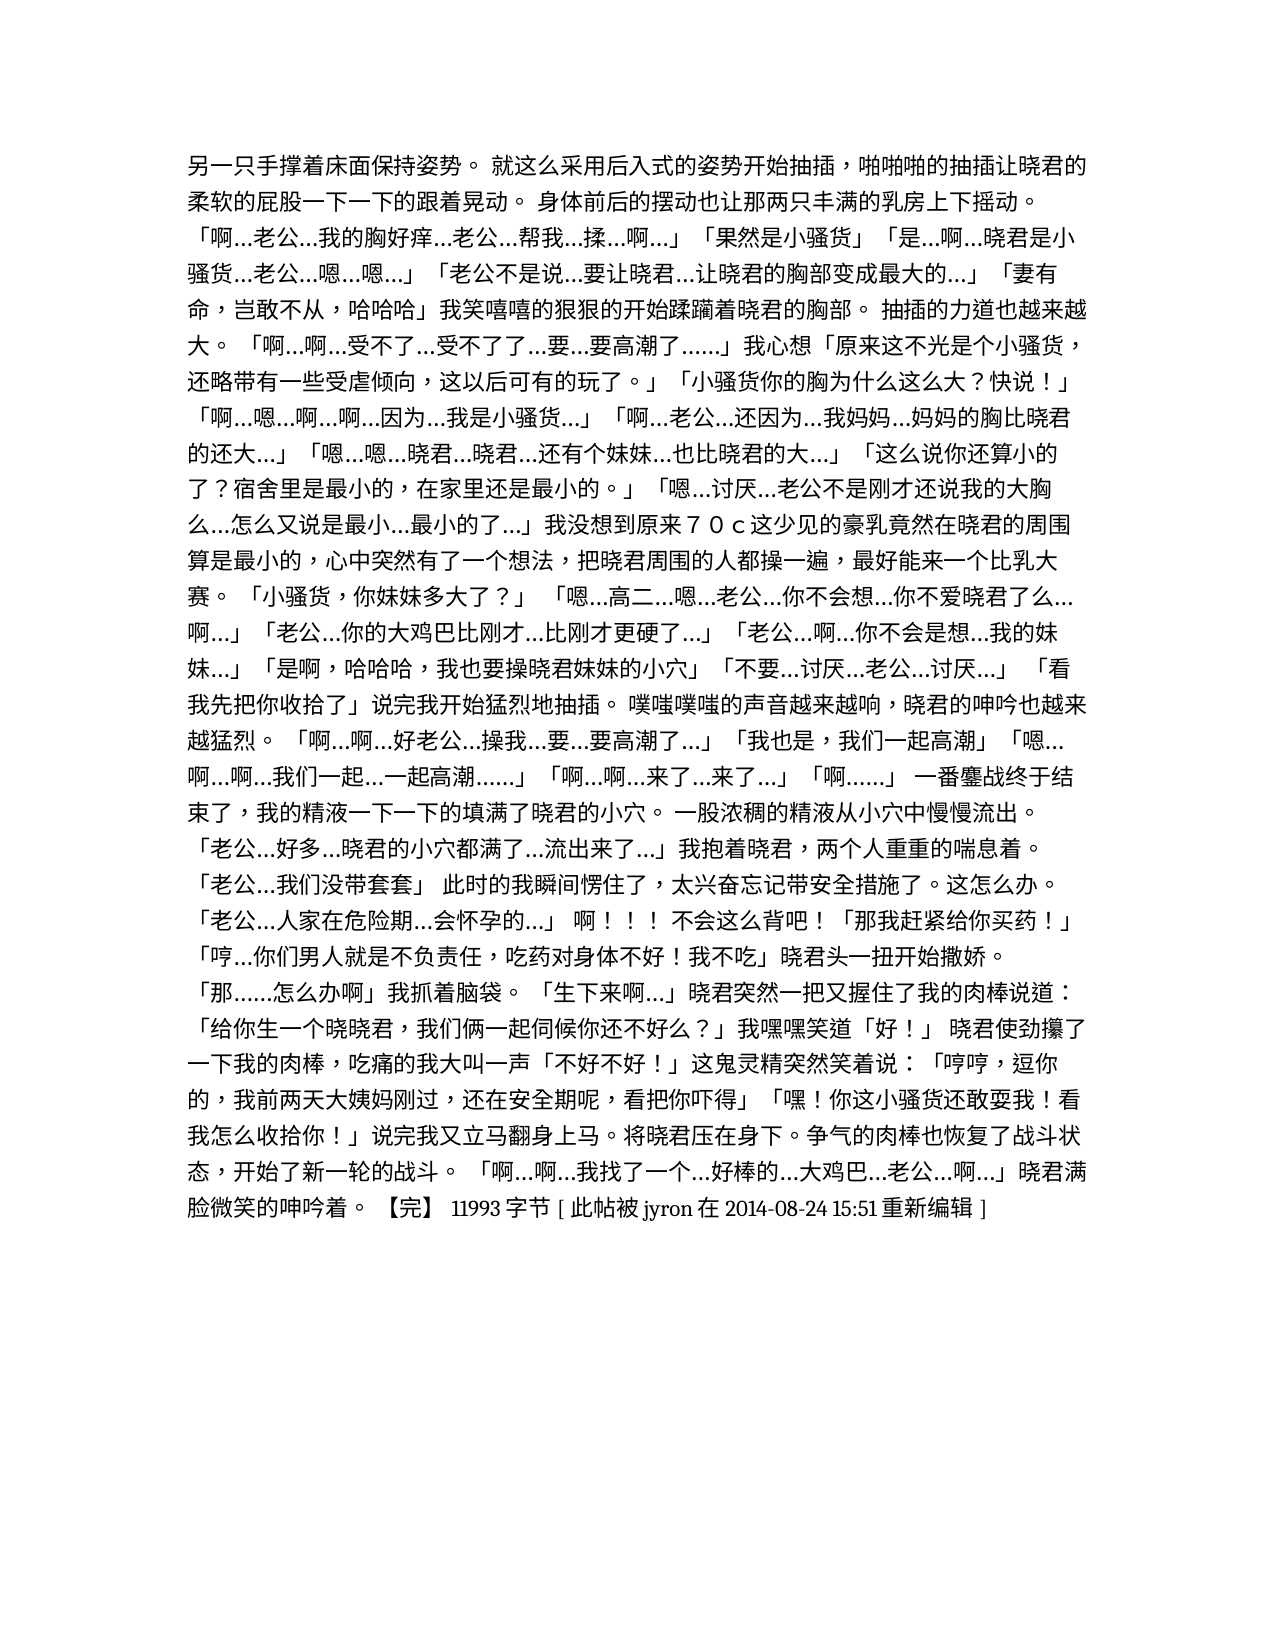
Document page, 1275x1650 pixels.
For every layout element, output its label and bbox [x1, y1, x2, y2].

text [187, 150, 1087, 1223]
